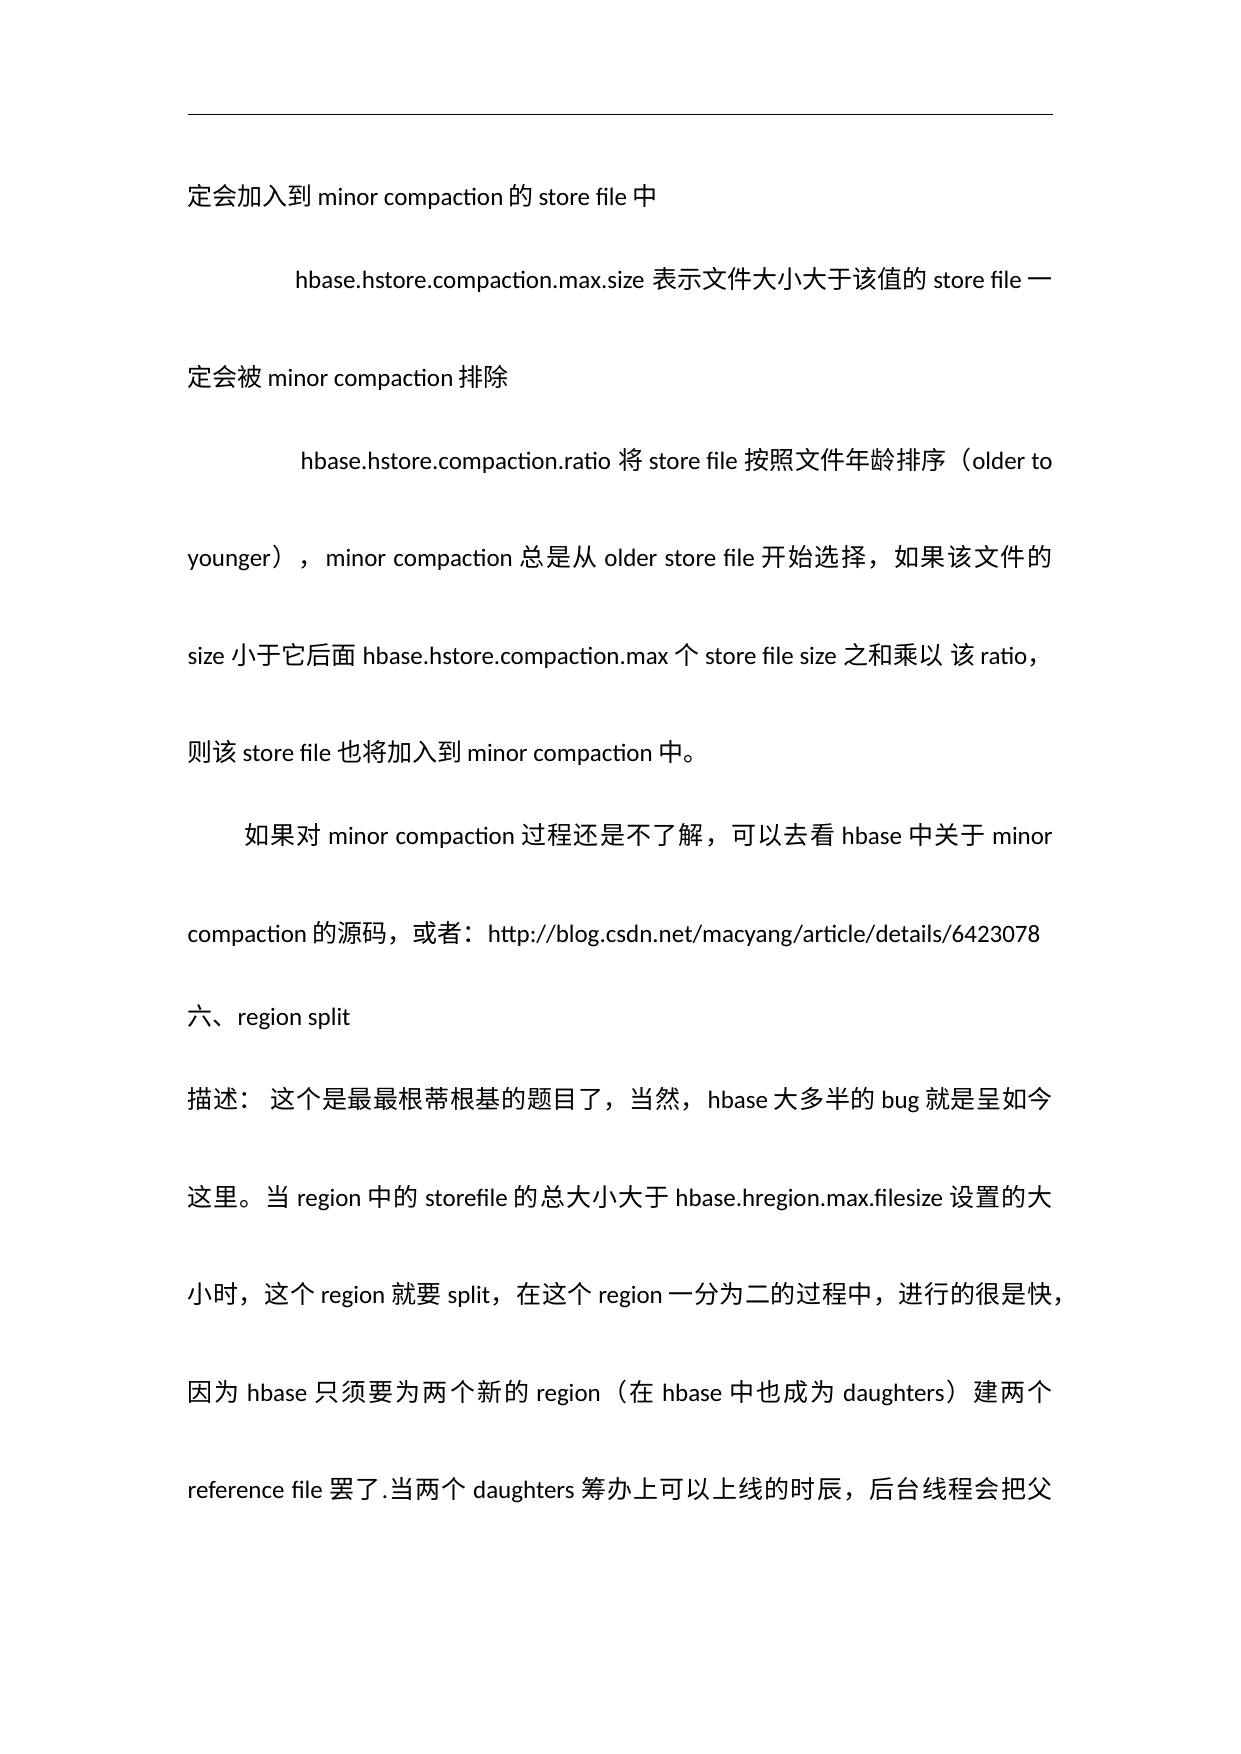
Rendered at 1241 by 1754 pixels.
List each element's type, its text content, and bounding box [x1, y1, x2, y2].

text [187, 1065, 1053, 1520]
text 如果对minor compaction过程还是不了解，可以去看hbase中关于minor compaction 的源码，或者：http://blog.csdn.net/macyang/article/details/6423078 [187, 801, 1053, 964]
text hbase.hstore.compaction.max.size 表示文件大小大于该值的store file 一定会被minor compaction排除 [187, 245, 1053, 408]
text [187, 162, 1053, 227]
text 六、region split [187, 982, 1053, 1047]
text hbase.hstore.compaction.ratio 将store file 按照文件年龄排序（older to younger），minor compaction总是从older store file开始选择，如果该文件的size 小于它后面hbase.hstore.compaction.max 个store file size 之和乘以 该ratio，则该store file 也将加入到minor compaction 中。 [187, 426, 1053, 783]
